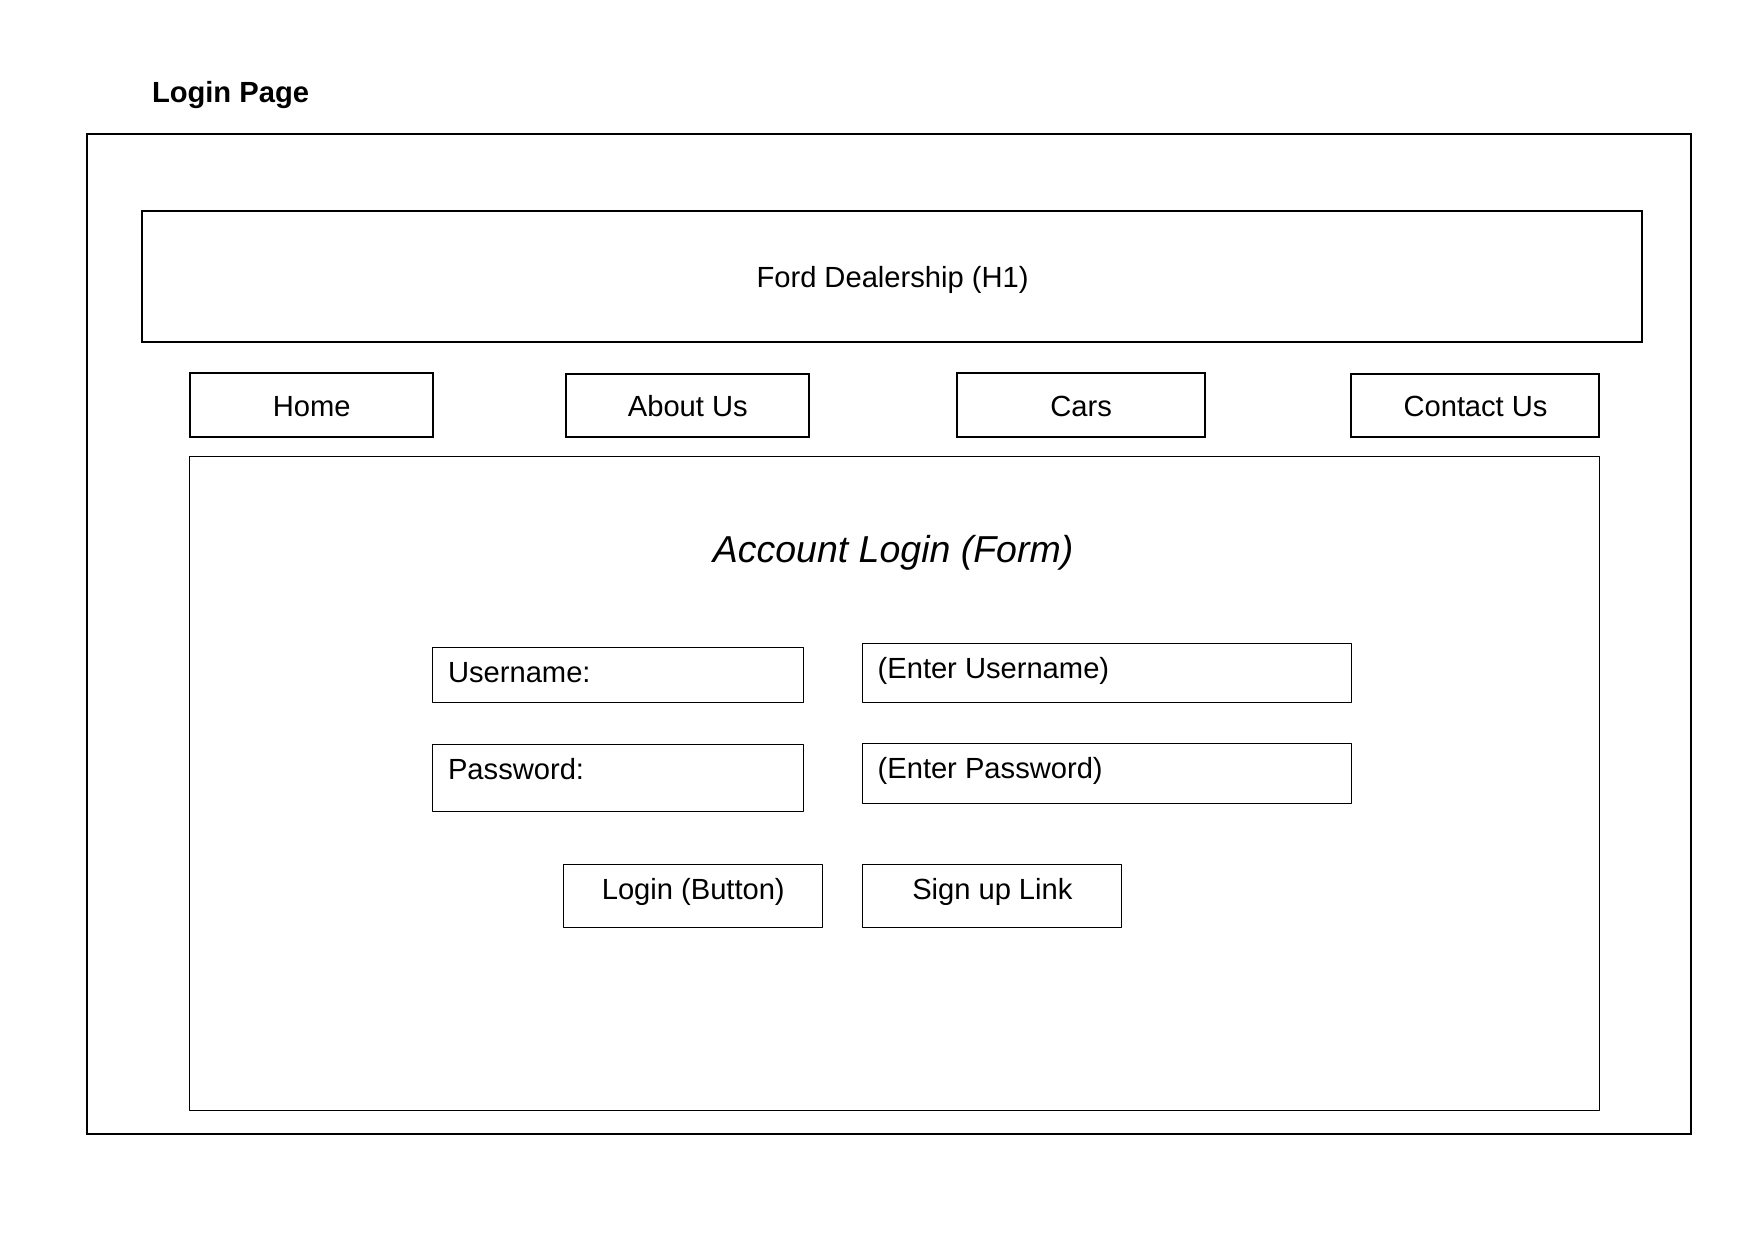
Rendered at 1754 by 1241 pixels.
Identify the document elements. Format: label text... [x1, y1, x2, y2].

subtitle Login Page [152, 75, 1602, 108]
